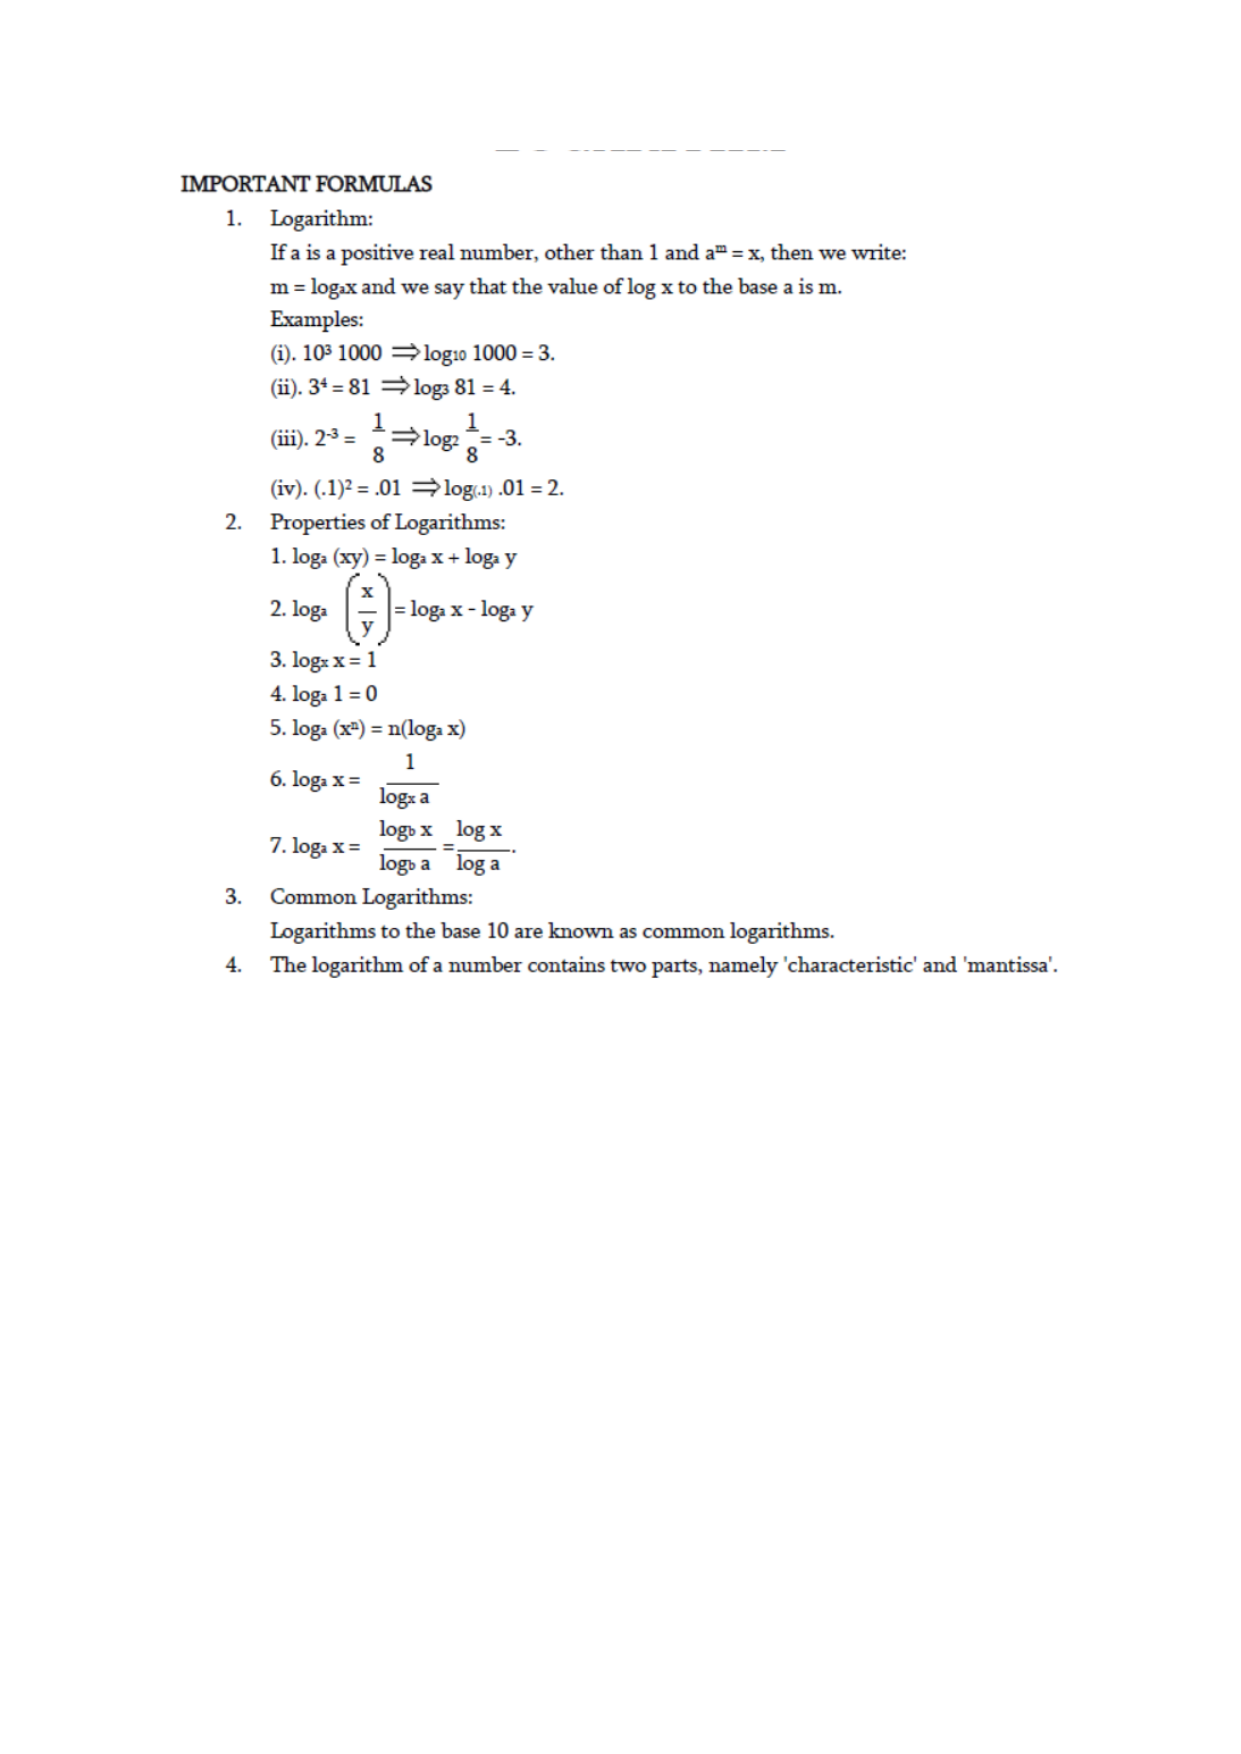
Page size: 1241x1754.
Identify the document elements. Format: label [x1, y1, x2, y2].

picture [150, 150, 1091, 1003]
